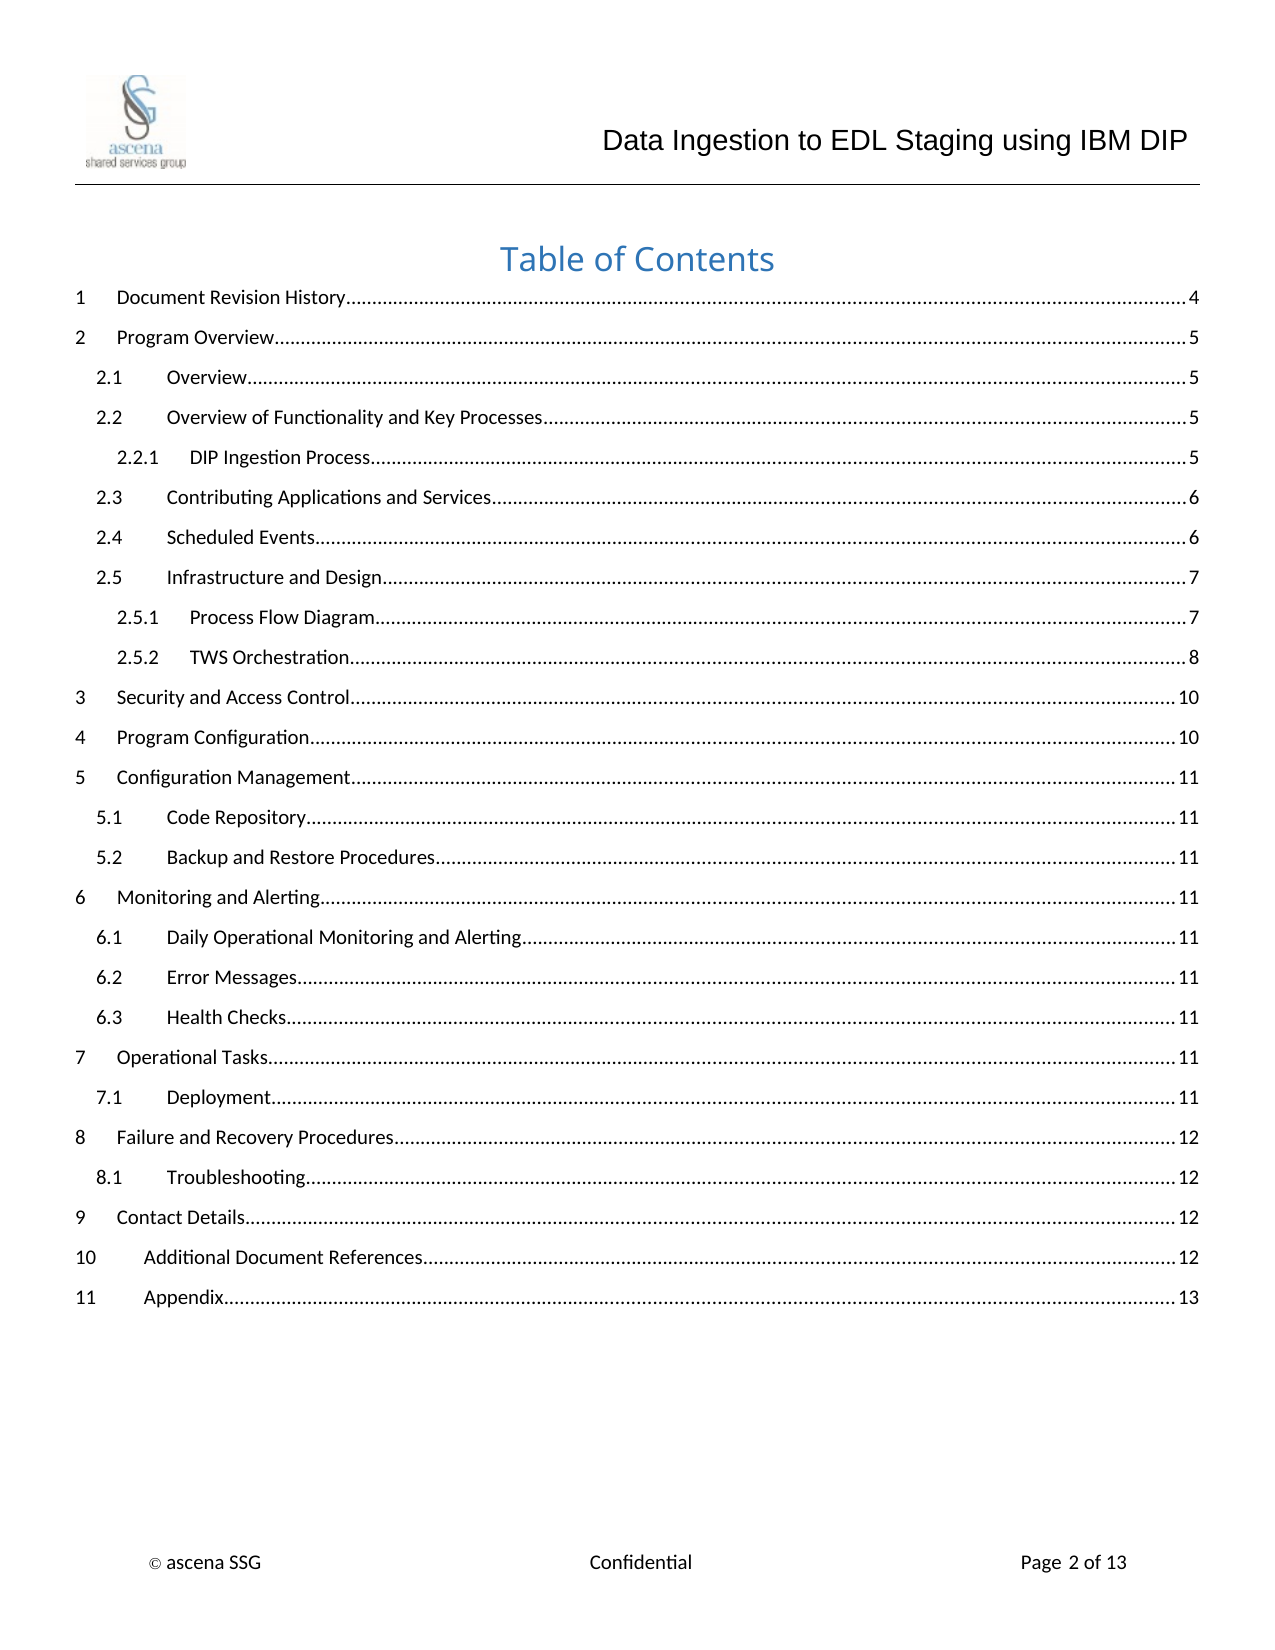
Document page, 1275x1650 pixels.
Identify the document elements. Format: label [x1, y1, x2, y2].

picture [86, 75, 186, 169]
